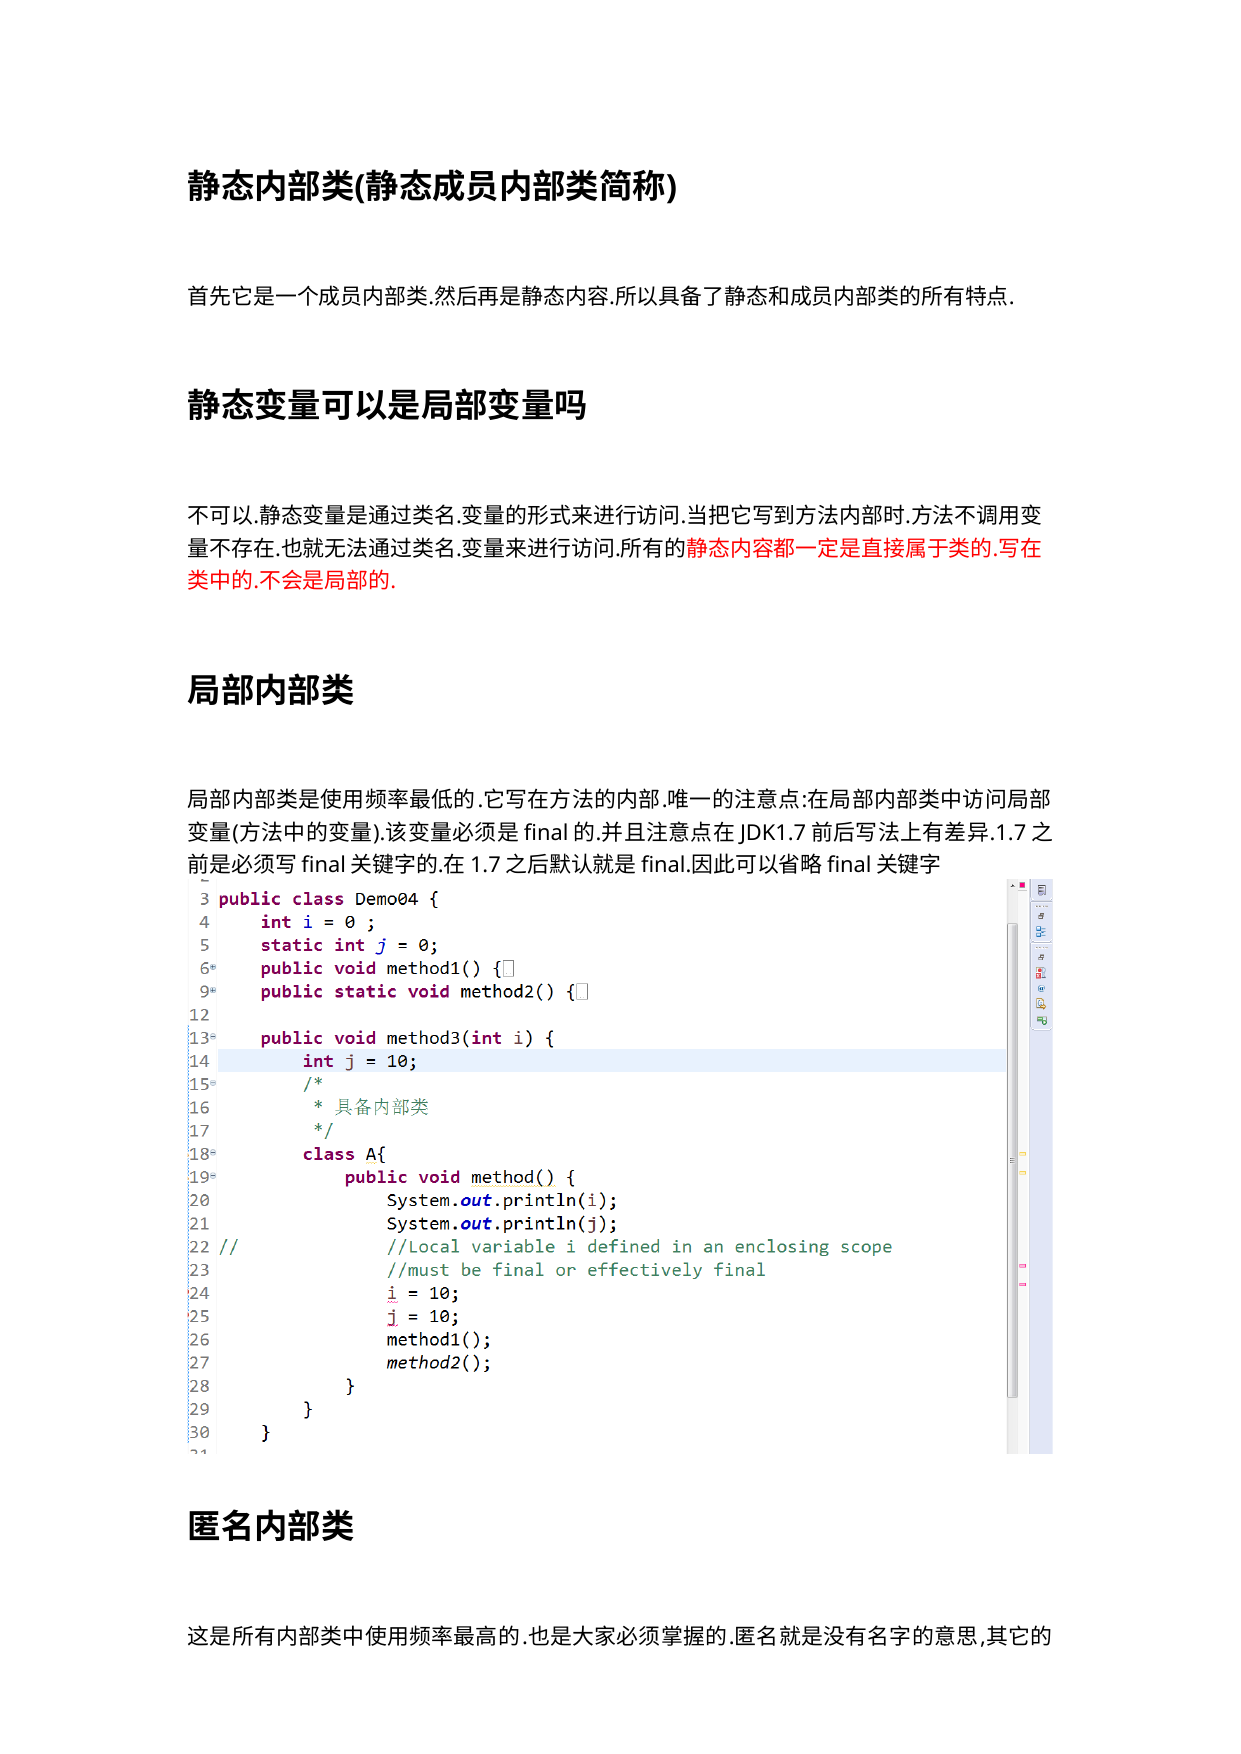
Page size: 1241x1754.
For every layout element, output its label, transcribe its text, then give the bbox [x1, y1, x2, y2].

text 局部内部类是使用频率最低的.它写在方法的内部.唯一的注意点:在局部内部类中访问局部变量(方法中的变量).该变量必须是final的.并且注意点在JDK1.7前后写法上有差异.1.7之前是必须写final关键字的.在1.7之后默认就是final.因此可以省略final关键字 [187, 782, 1053, 879]
subtitle 匿名内部类 [187, 1492, 1053, 1557]
subtitle 局部内部类 [187, 655, 1053, 720]
subtitle 静态内部类(静态成员内部类简称) [187, 151, 1053, 216]
subtitle 静态变量可以是局部变量吗 [187, 371, 1053, 436]
text 不可以.静态变量是通过类名.变量的形式来进行访问.当把它写到方法内部时.方法不调用变量不存在.也就无法通过类名.变量来进行访问.所有的静态内容都一定是直接属于类的.写在类中的.不会是局部的. [187, 498, 1053, 595]
text 首先它是一个成员内部类.然后再是静态内容.所以具备了静态和成员内部类的所有特点. [187, 279, 1053, 311]
picture [187, 879, 1053, 1454]
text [187, 1619, 1053, 1651]
